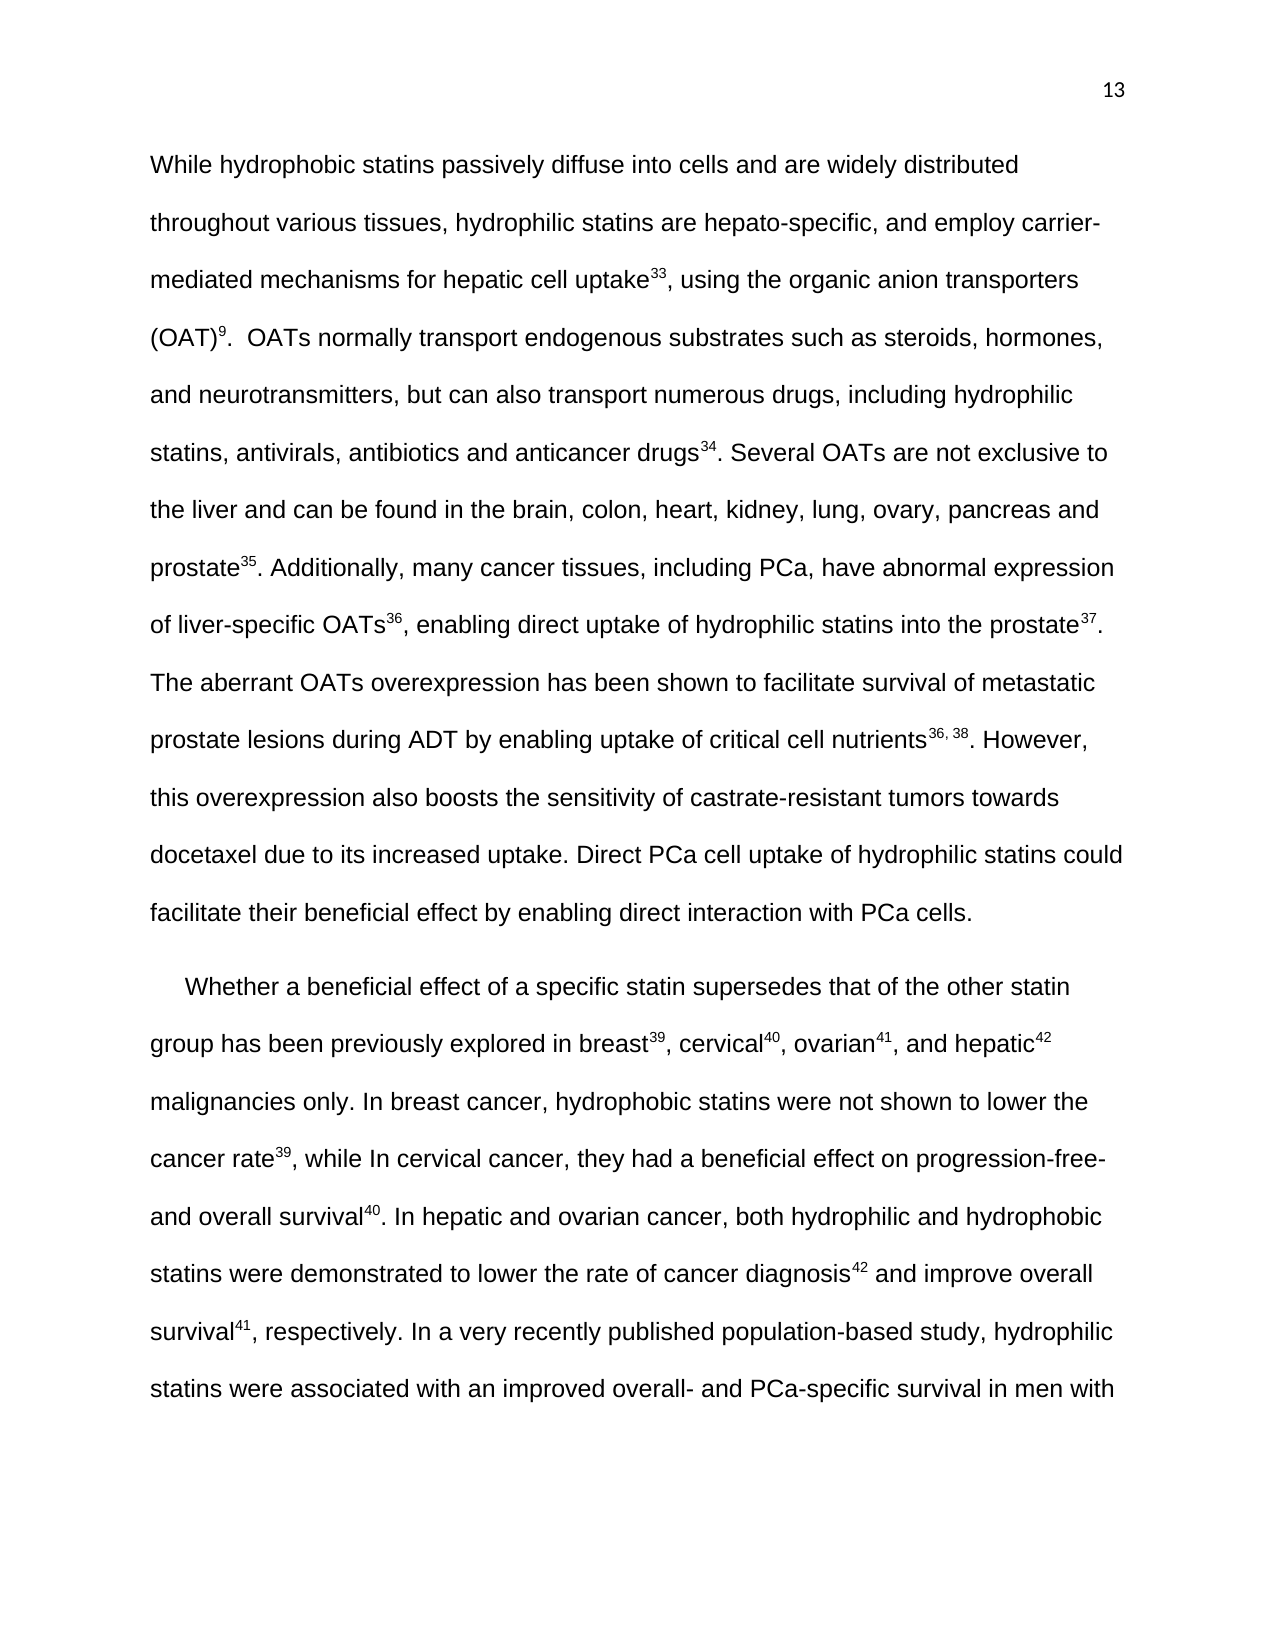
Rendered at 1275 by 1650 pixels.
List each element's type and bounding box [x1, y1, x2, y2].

text [150, 150, 1125, 926]
text [150, 972, 1125, 1403]
